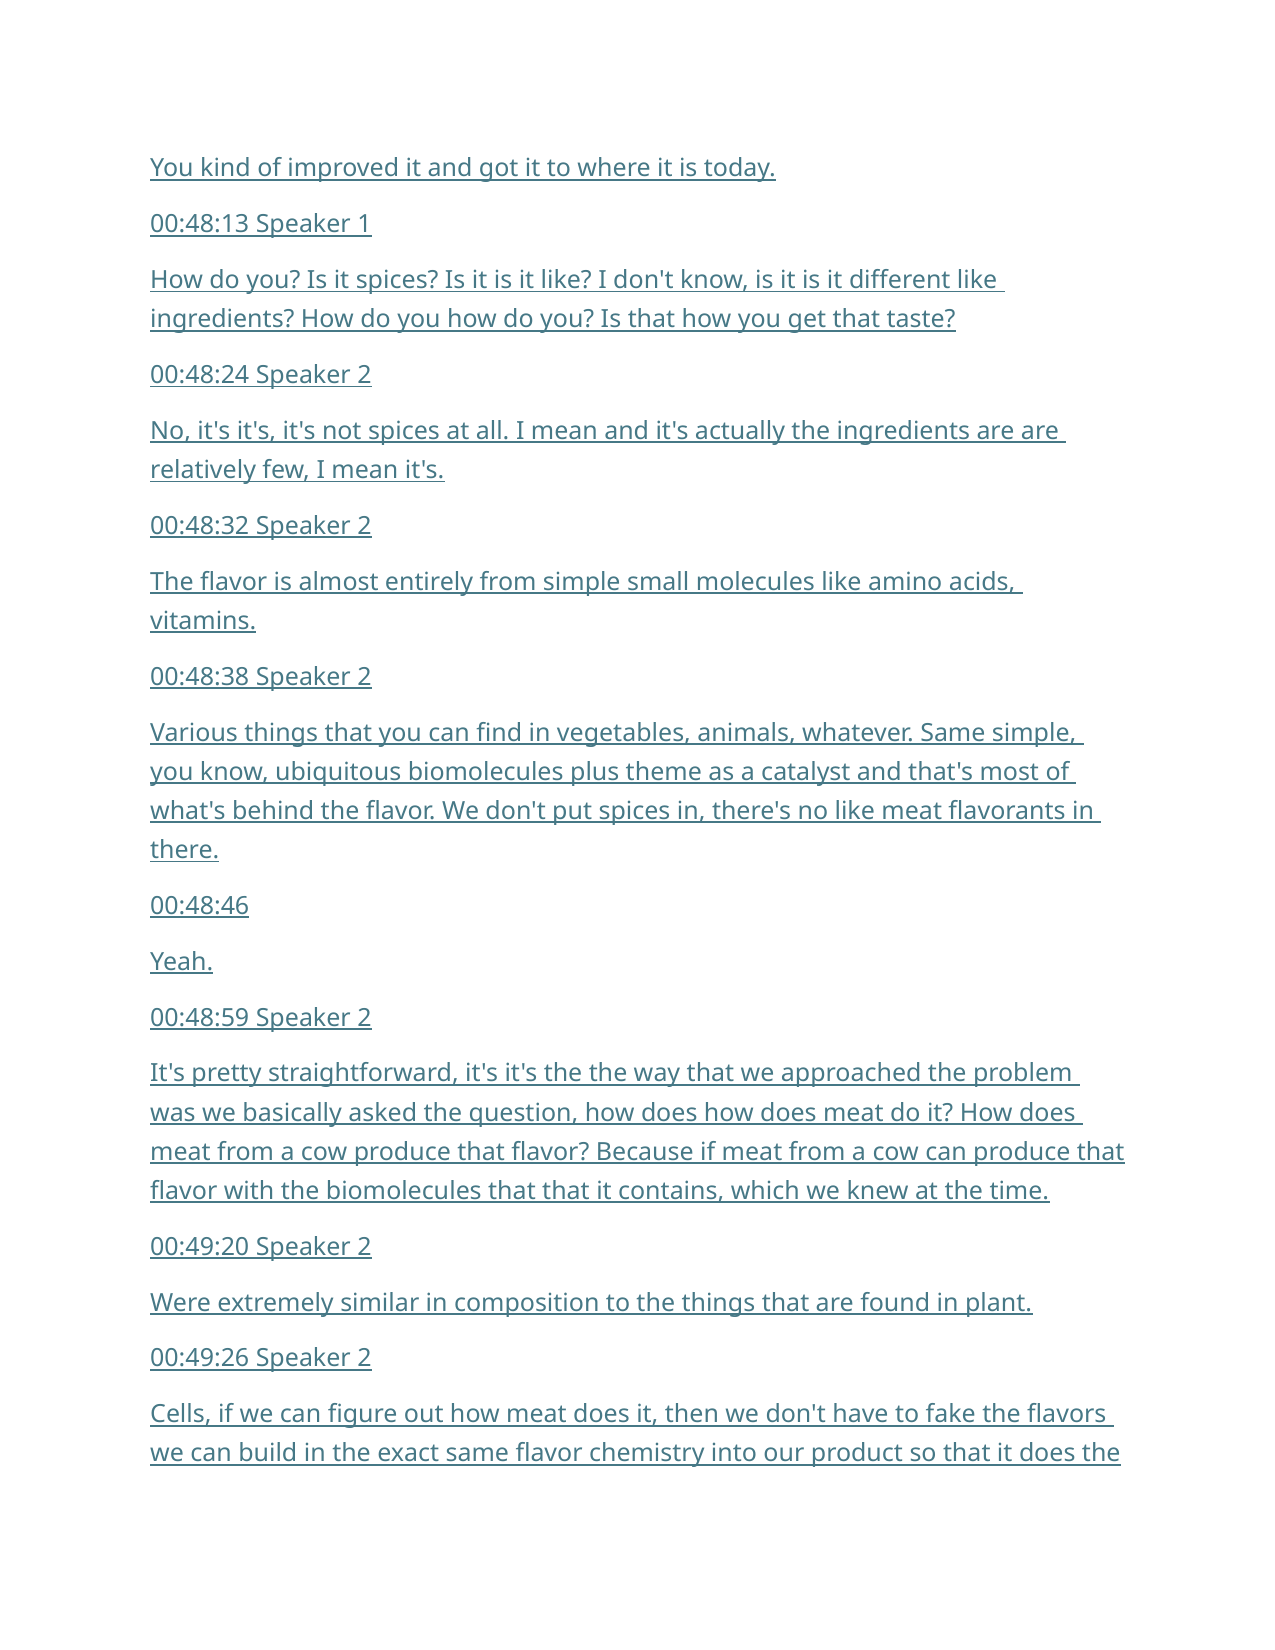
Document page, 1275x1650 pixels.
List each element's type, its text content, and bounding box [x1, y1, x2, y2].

text Various things that you can find in vegetables, animals, whatever. Same simple, you know, ubiquitous biomolecules plus theme as a catalyst and that's most of what's behind the flavor. We don't put spices in, there's no like meat flavorants in there. [150, 714, 1125, 866]
text 00:48:13 Speaker 1 [150, 206, 1125, 240]
text 00:48:32 Speaker 2 [150, 507, 1125, 542]
text You kind of improved it and got it to where it is today. [150, 150, 1125, 184]
text How do you? Is it spices? Is it is it like? I don't know, is it is it different like ingredients? How do you how do you? Is that how you get that taste? [150, 262, 1125, 335]
text The flavor is almost entirely from simple small molecules like amino acids, vitamins. [150, 563, 1125, 637]
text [150, 1396, 1125, 1469]
text 00:48:59 Speaker 2 [150, 999, 1125, 1033]
text 00:49:26 Speaker 2 [150, 1340, 1125, 1374]
text Yeah. [150, 943, 1125, 977]
text It's pretty straightforward, it's it's the the way that we approached the problem was we basically asked the question, how does how does meat do it? How does meat from a cow produce that flavor? Because if meat from a cow can produce that flavor with the biomolecules that that it contains, which we knew at the time. [150, 1055, 1125, 1162]
text No, it's it's, it's not spices at all. I mean and it's actually the ingredients are are relatively few, I mean it's. [150, 412, 1125, 486]
text 00:48:38 Speaker 2 [150, 658, 1125, 692]
text 00:48:24 Speaker 2 [150, 357, 1125, 391]
text It's pretty straightforward, it's it's the the way that we approached the problem was we basically asked the question, how does how does meat do it? How does meat from a cow produce that flavor? Because if meat from a cow can produce that flavor with the biomolecules that that it contains, which we knew at the time. [150, 1164, 1125, 1207]
text 00:48:46 [150, 887, 1125, 922]
text 00:49:20 Speaker 2 [150, 1228, 1125, 1262]
text Were extremely similar in composition to the things that are found in plant. [150, 1284, 1125, 1318]
